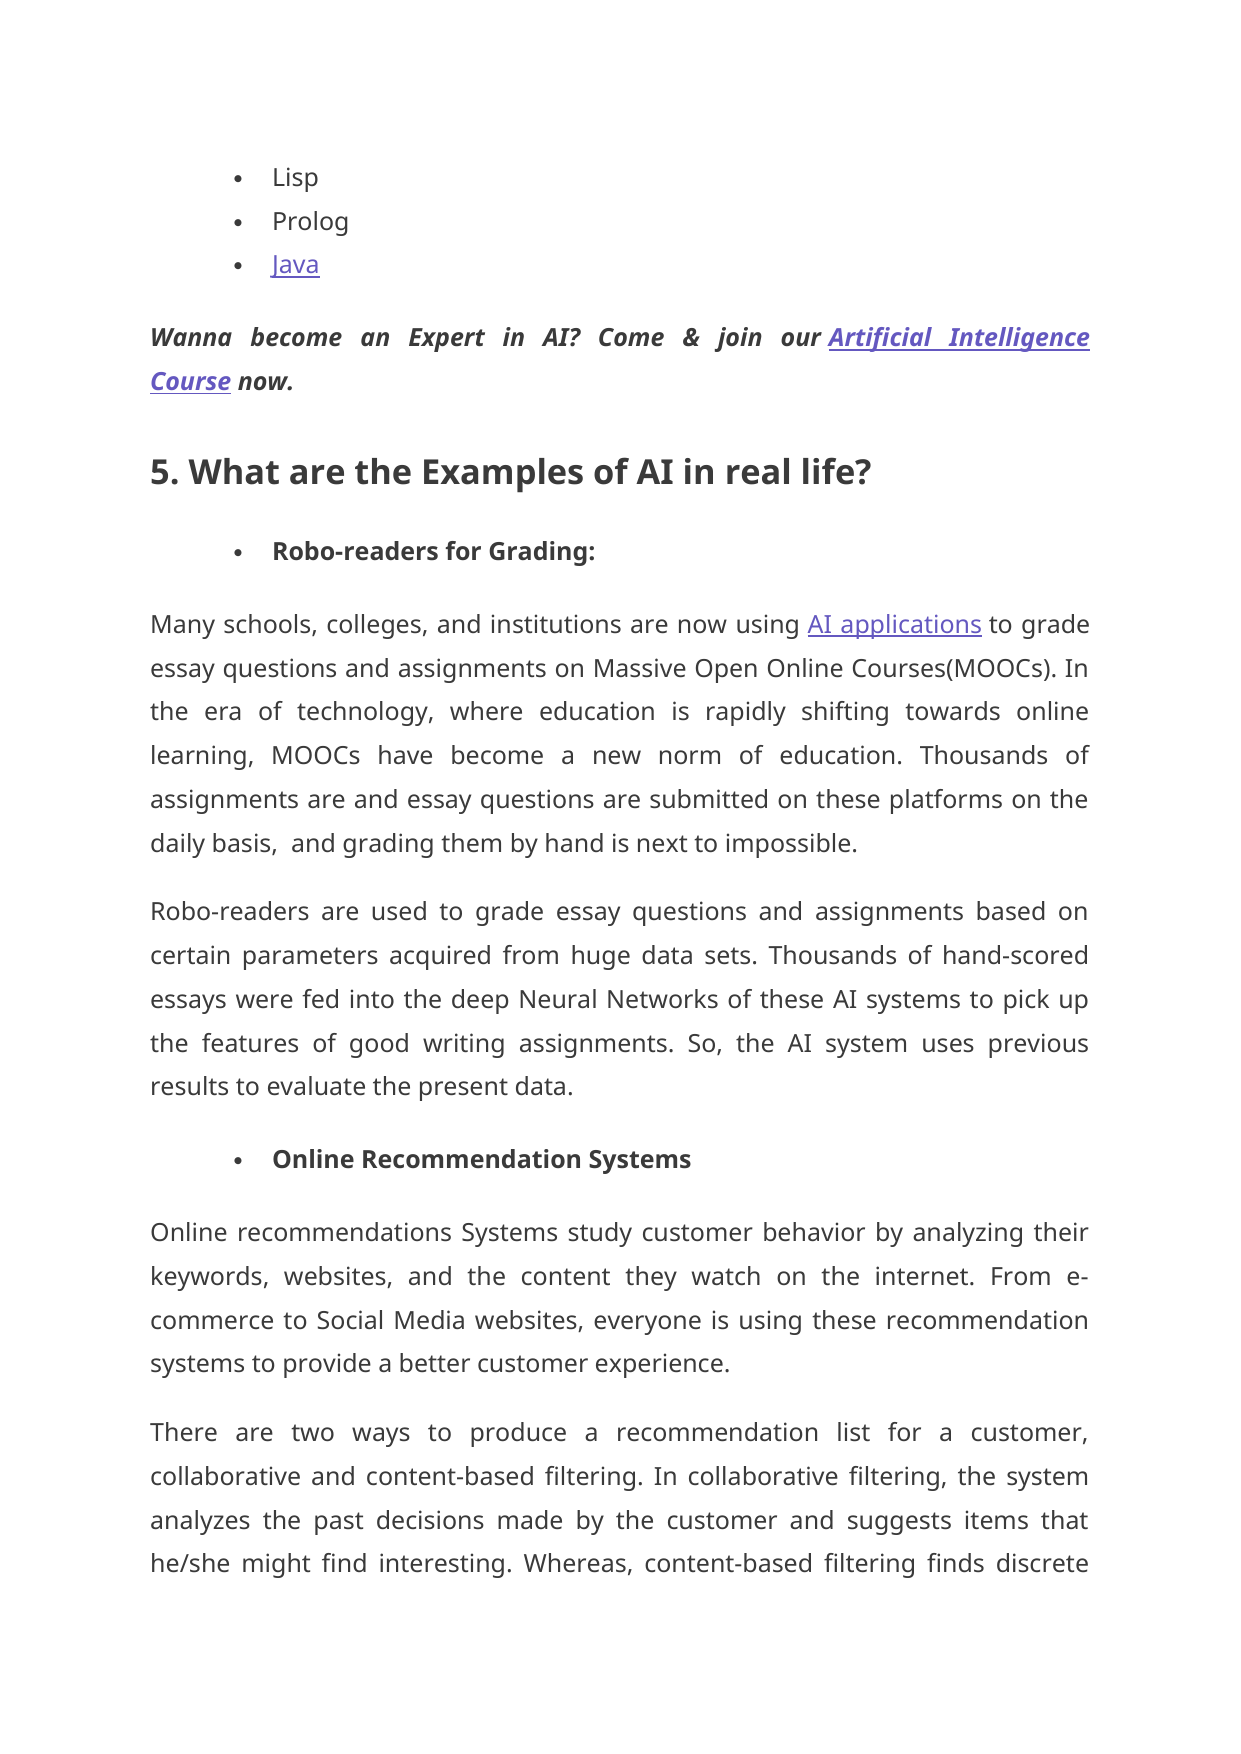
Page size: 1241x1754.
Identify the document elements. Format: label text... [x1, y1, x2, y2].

text Robo-readers are used to grade essay questions and assignments based on certain parameters acquired from huge data sets. Thousands of hand-scored essays were fed into the deep Neural Networks of these AI systems to pick up the features of good writing assignments. So, the AI system uses previous results to evaluate the present data. [150, 884, 1090, 1103]
list Prolog [234, 194, 1090, 237]
text Online recommendations Systems study customer behavior by analyzing their keywords, websites, and the content they watch on the internet. From e-commerce to Social Media websites, everyone is using these recommendation systems to provide a better customer experience. [150, 1205, 1090, 1380]
list Java [234, 237, 1090, 281]
list Lisp [234, 150, 1090, 194]
text Wanna become an Expert in AI? Come & join our Artificial Intelligence Course now. [150, 310, 1090, 398]
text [150, 1405, 1090, 1580]
list Online Recommendation Systems [234, 1132, 1090, 1176]
list Robo-readers for Grading: [234, 524, 1090, 568]
text Many schools, colleges, and institutions are now using AI applications to grade essay questions and assignments on Massive Open Online Courses(MOOCs). In the era of technology, where education is rapidly shifting towards online learning, MOOCs have become a new norm of education. Thousands of assignments are and essay questions are submitted on these platforms on the daily basis, and grading them by hand is next to impossible. [150, 597, 1090, 859]
text 5. What are the Examples of AI in real life? [150, 445, 1090, 495]
